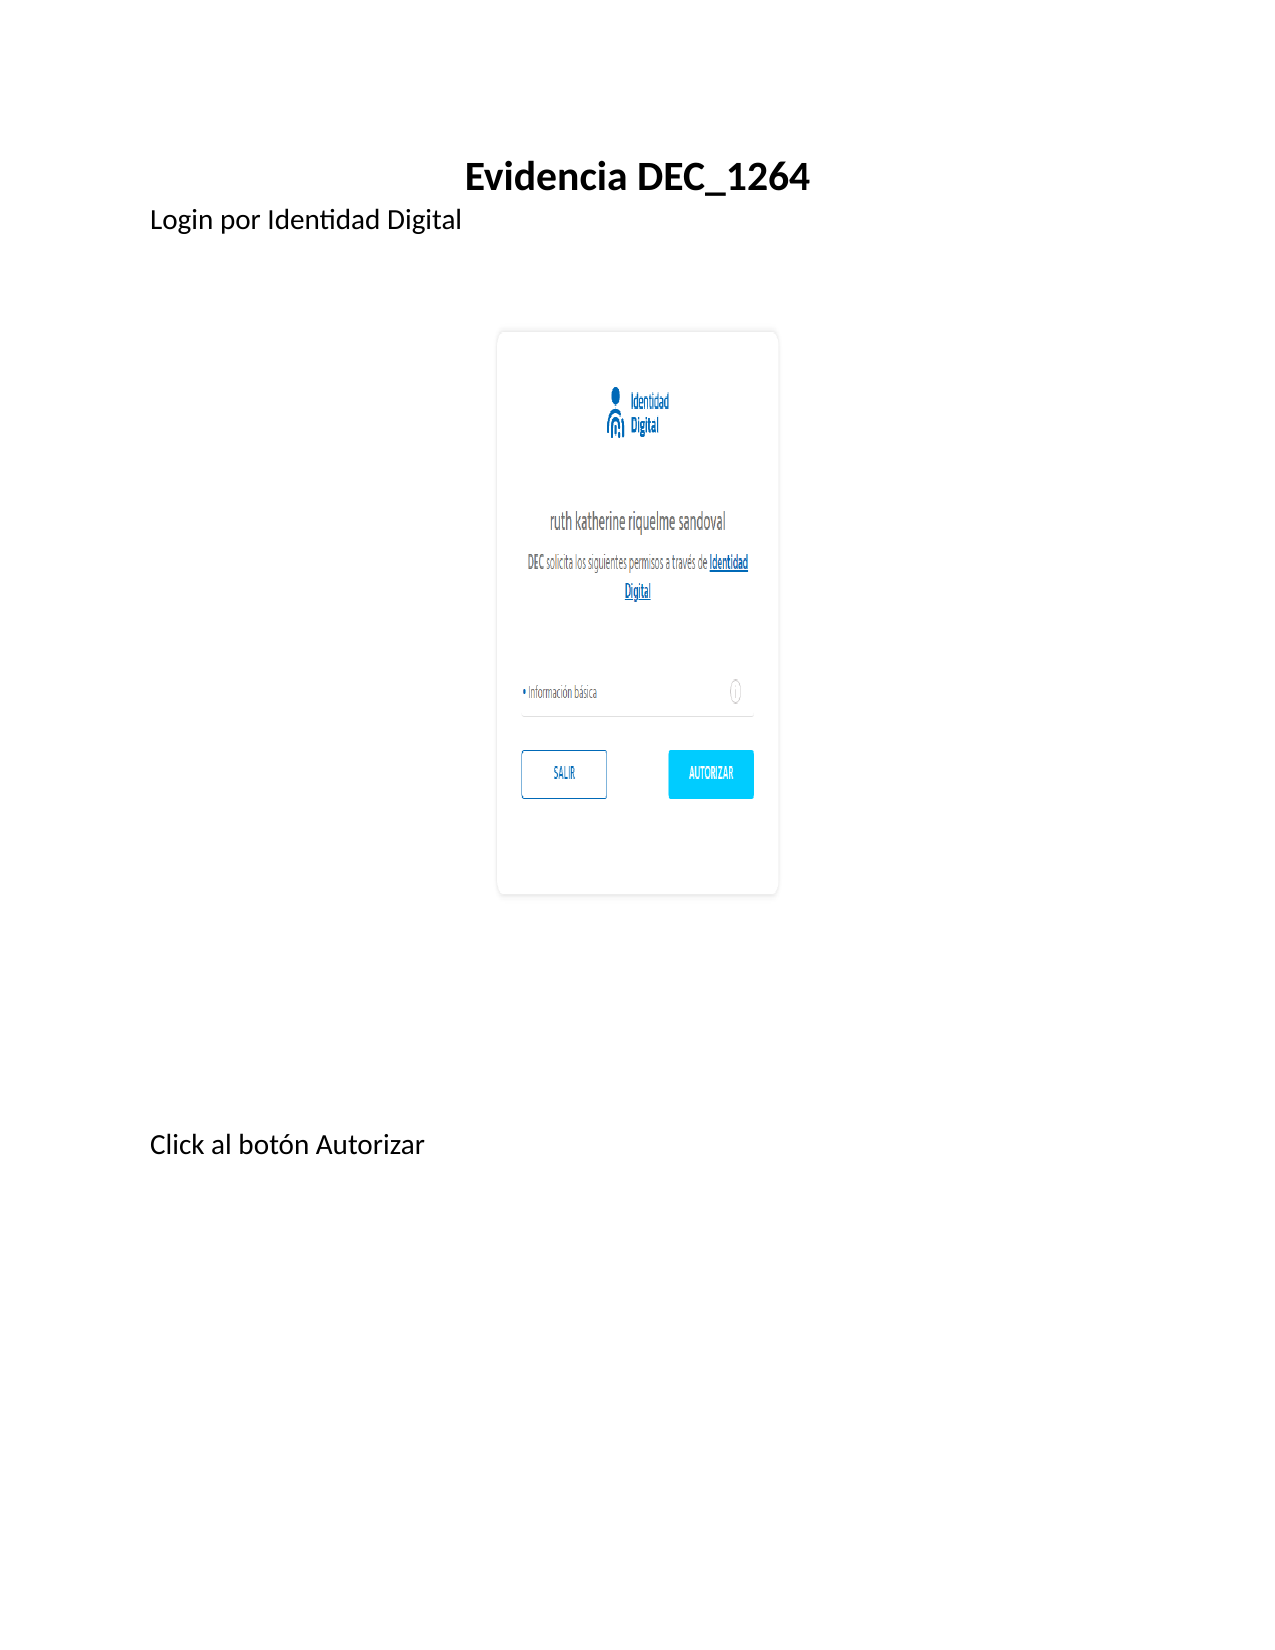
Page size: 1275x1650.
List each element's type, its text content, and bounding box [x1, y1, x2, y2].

text Login por Identidad Digital [150, 207, 1125, 246]
text Click al botón Autorizar [150, 1148, 1125, 1188]
text Evidencia DEC_1264 [150, 150, 1125, 207]
picture [220, 314, 1055, 1148]
